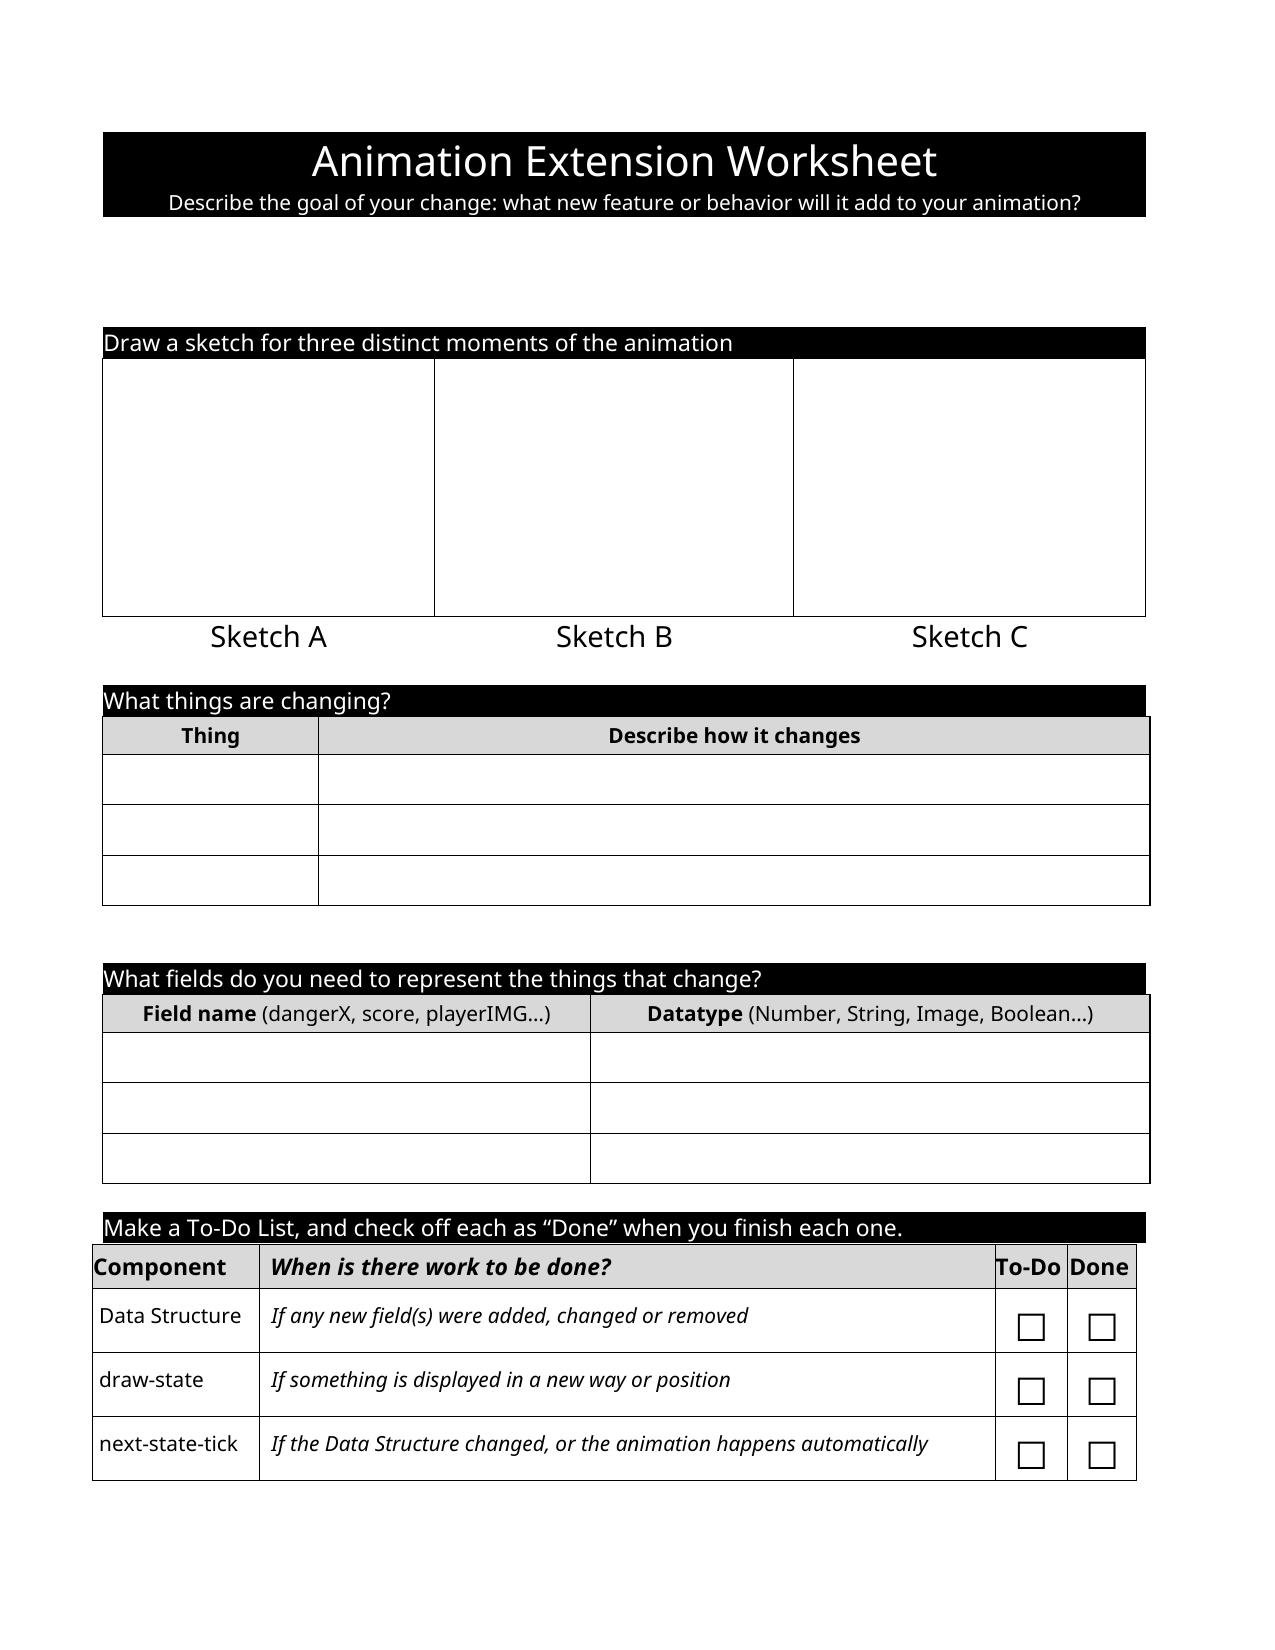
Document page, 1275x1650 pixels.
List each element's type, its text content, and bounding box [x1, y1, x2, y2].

subtitle Draw a sketch for three distinct moments of the animation [103, 327, 1146, 358]
table_cell draw-state [93, 1353, 259, 1416]
table_header Done [1068, 1245, 1136, 1288]
table_header To-Do [996, 1245, 1067, 1288]
subtitle What fields do you need to represent the things that change? [103, 963, 1146, 994]
table_header When is there work to be done? [260, 1245, 995, 1288]
table_cell [591, 1083, 1149, 1132]
subtitle Describe the goal of your change: what new feature or behavior will it add to your animation? [103, 188, 1146, 217]
table_header Field name (dangerX, score, playerIMG…) [103, 995, 590, 1032]
table_cell [319, 805, 1149, 854]
table_cell ☐ [996, 1353, 1067, 1416]
table_cell [319, 755, 1149, 804]
table_cell [591, 1033, 1149, 1082]
table_cell ☐ [1068, 1353, 1136, 1416]
table_cell [103, 1033, 590, 1082]
table_cell If something is displayed in a new way or position [260, 1353, 995, 1416]
subtitle What things are changing? [103, 685, 1146, 716]
table_cell [103, 856, 318, 905]
table_header Datatype (Number, String, Image, Boolean…) [591, 995, 1149, 1032]
table_cell Data Structure [93, 1289, 259, 1352]
table_cell ☐ [996, 1417, 1067, 1480]
table_cell If the Data Structure changed, or the animation happens automatically [260, 1417, 995, 1480]
table_cell ☐ [996, 1289, 1067, 1352]
table_header [103, 359, 434, 616]
table_cell [103, 1083, 590, 1132]
table_cell [103, 805, 318, 854]
subtitle Make a To-Do List, and check off each as “Done” when you finish each one. [103, 1212, 1146, 1243]
table_header Component [93, 1245, 259, 1288]
table_cell Sketch A [103, 617, 434, 656]
table_cell If any new field(s) were added, changed or removed [260, 1289, 995, 1352]
table_header [435, 359, 793, 616]
table_cell [103, 755, 318, 804]
table_cell [591, 1134, 1149, 1183]
table_cell ☐ [1068, 1289, 1136, 1352]
table_header [794, 359, 1145, 616]
table_cell [319, 856, 1149, 905]
table_cell Sketch C [794, 617, 1146, 656]
table_cell ☐ [1068, 1417, 1136, 1480]
table_cell Sketch B [435, 617, 794, 656]
table_header Describe how it changes [319, 717, 1149, 754]
subtitle Animation Extension Worksheet [103, 132, 1146, 188]
table_cell next-state-tick [93, 1417, 259, 1480]
table_header Thing [103, 717, 318, 754]
table_cell [103, 1134, 590, 1183]
